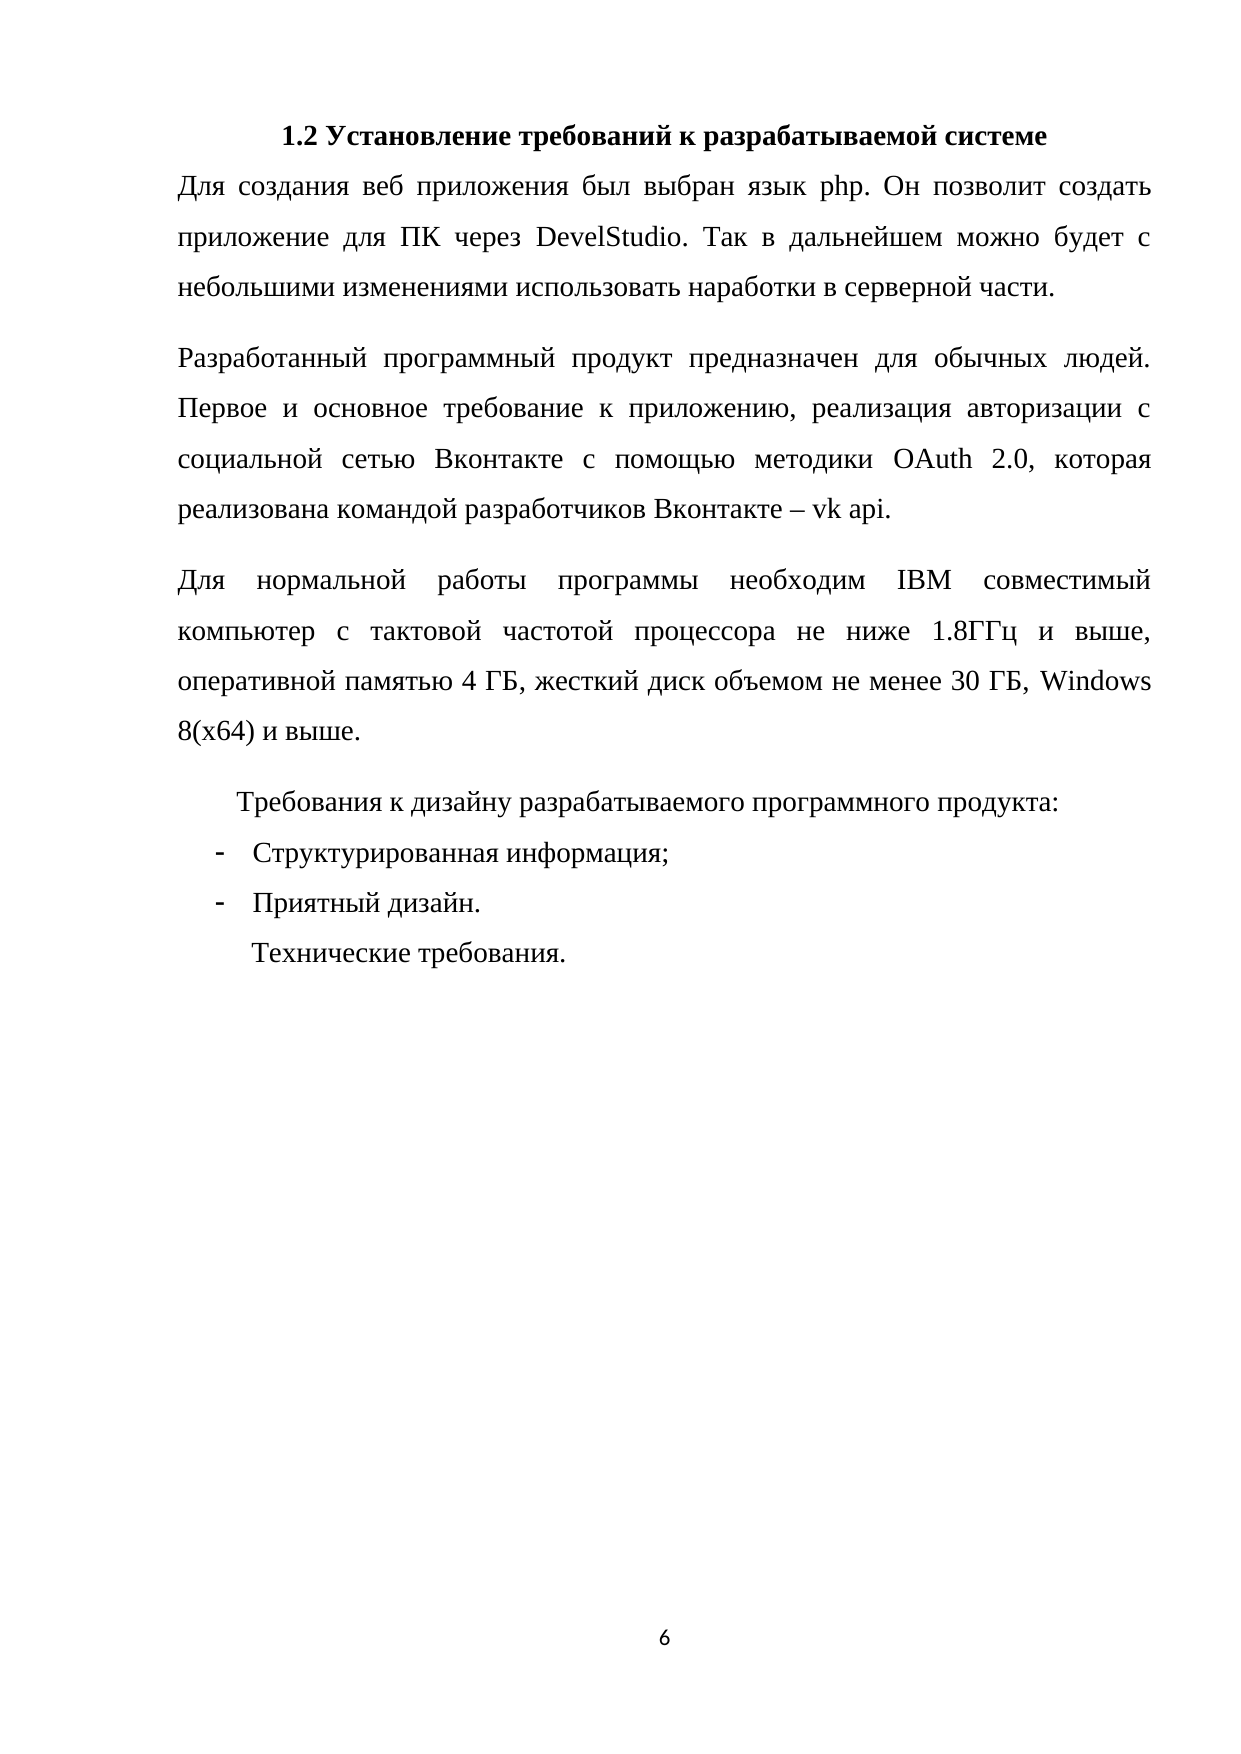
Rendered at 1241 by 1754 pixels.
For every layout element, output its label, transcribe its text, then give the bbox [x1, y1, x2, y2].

text Технические требования. [177, 936, 1152, 969]
text Для создания веб приложения был выбран язык php. Он позволит создать приложение для ПК через DevelStudio. Так в дальнейшем можно будет с небольшими изменениями использовать наработки в серверной части. [177, 168, 1152, 303]
text Для нормальной работы программы необходим IBM совместимый компьютер с тактовой частотой процессора не ниже 1.8ГГц и выше, оперативной памятью 4 ГБ, жесткий диск объемом не менее 30 ГБ, Windows 8(x64) и выше. [177, 562, 1152, 747]
text Разработанный программный продукт предназначен для обычных людей. Первое и основное требование к приложению, реализация авторизации с социальной сетью Вконтакте с помощью методики OAuth 2.0, которая реализована командой разработчиков Вконтакте – vk api. [177, 340, 1152, 525]
text Требования к дизайну разрабатываемого программного продукта: [177, 784, 1152, 818]
subtitle 1.2 Установление требований к разрабатываемой системе [177, 118, 1152, 152]
list Структурированная информация; [215, 835, 1152, 868]
list Приятный дизайн. [215, 885, 1152, 919]
